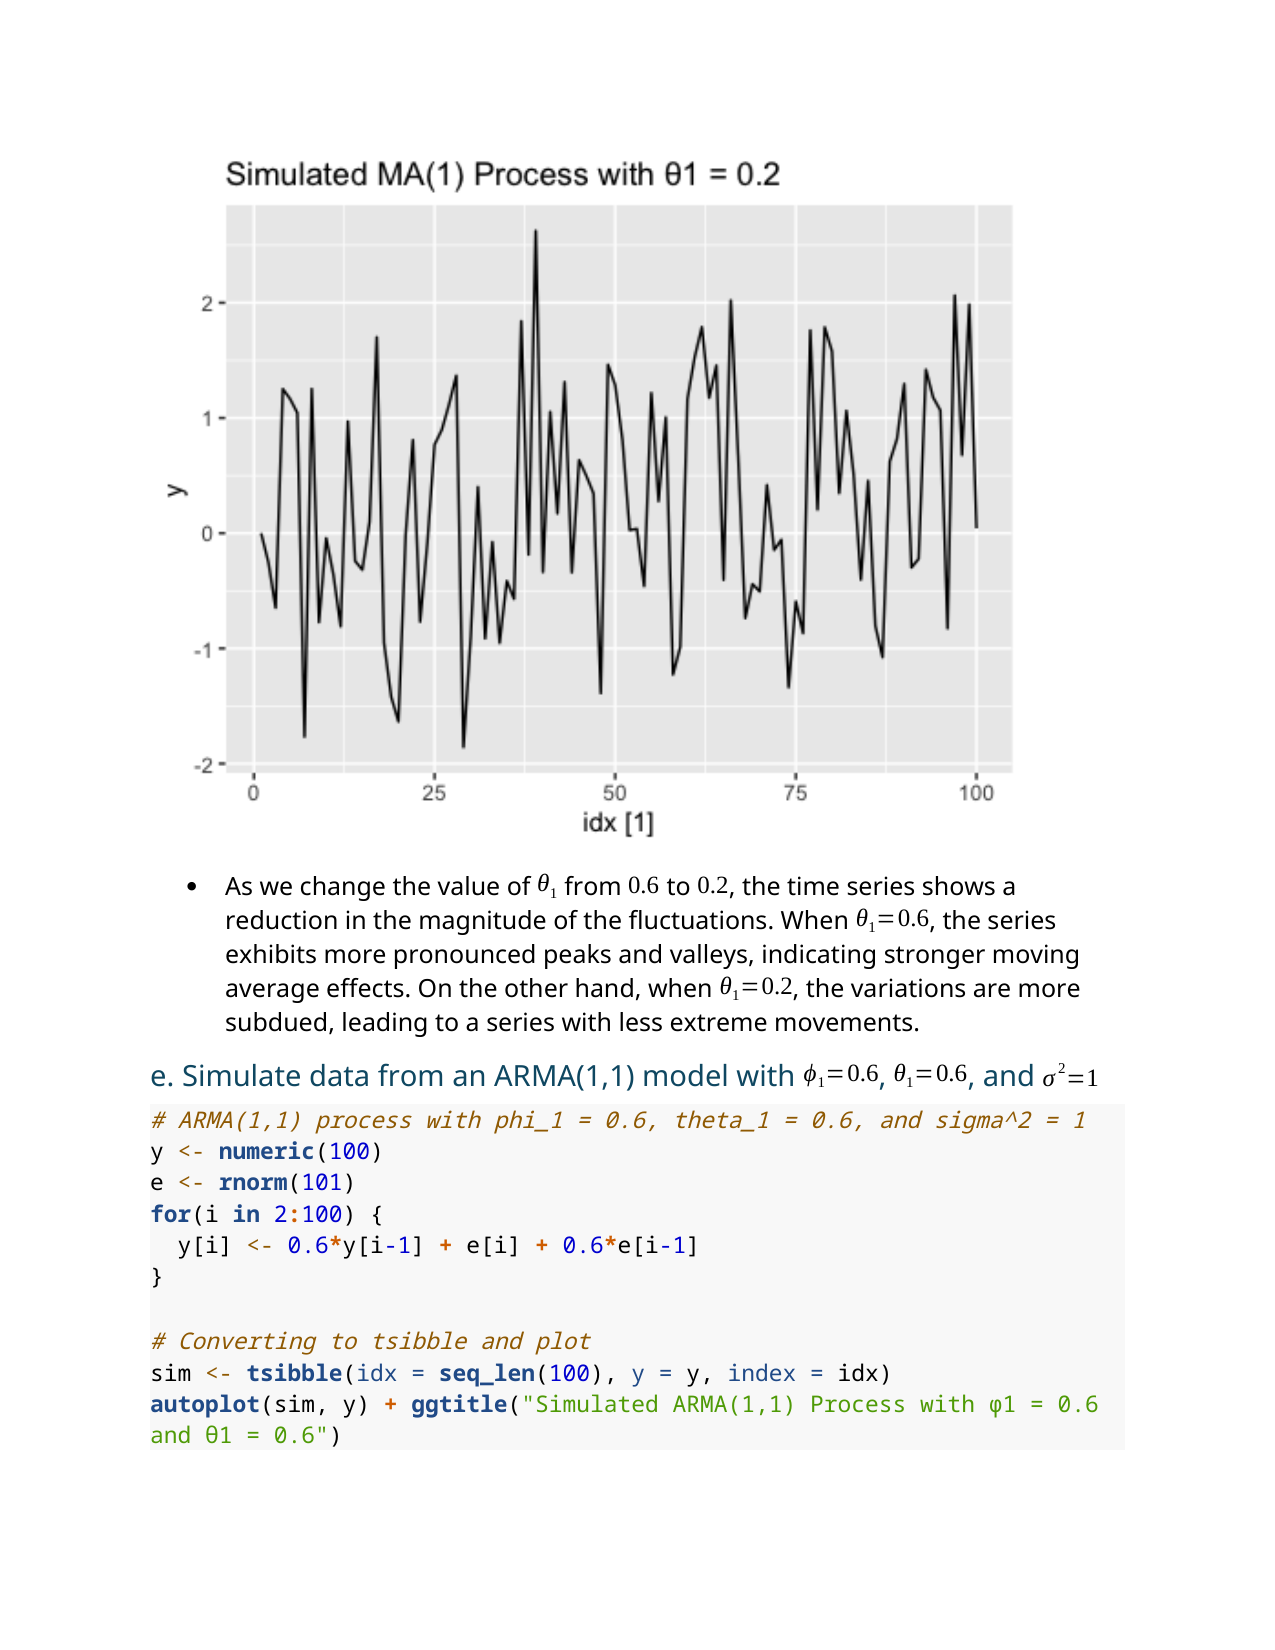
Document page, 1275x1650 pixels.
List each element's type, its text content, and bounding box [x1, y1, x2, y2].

text # ARMA(1,1) process with phi_1 = 0.6, theta_1 = 0.6, and sigma^2 = 1 y <- numeric(100) e <- rnorm(101) for(i in 2:100) { y[i] <- 0.6*y[i-1] + e[i] + 0.6*e[i-1] } # Converting to tsibble and plot sim <- tsibble(idx = seq_len(100), y = y, index = idx) autoplot(sim, y) + ggtitle("Simulated ARMA(1,1) Process with φ1 = 0.6 and θ1 = 0.6") [150, 1104, 1125, 1450]
picture [150, 150, 1025, 850]
subtitle e. Simulate data from an ARMA(1,1) model with , , and [150, 1056, 1125, 1095]
list As we change the value of from to , the time series shows a reduction in the magnitude of the fluctuations. When , the series exhibits more pronounced peaks and valleys, indicating stronger moving average effects. On the other hand, when , the variations are more subdued, leading to a series with less extreme movements. [187, 869, 1125, 1039]
